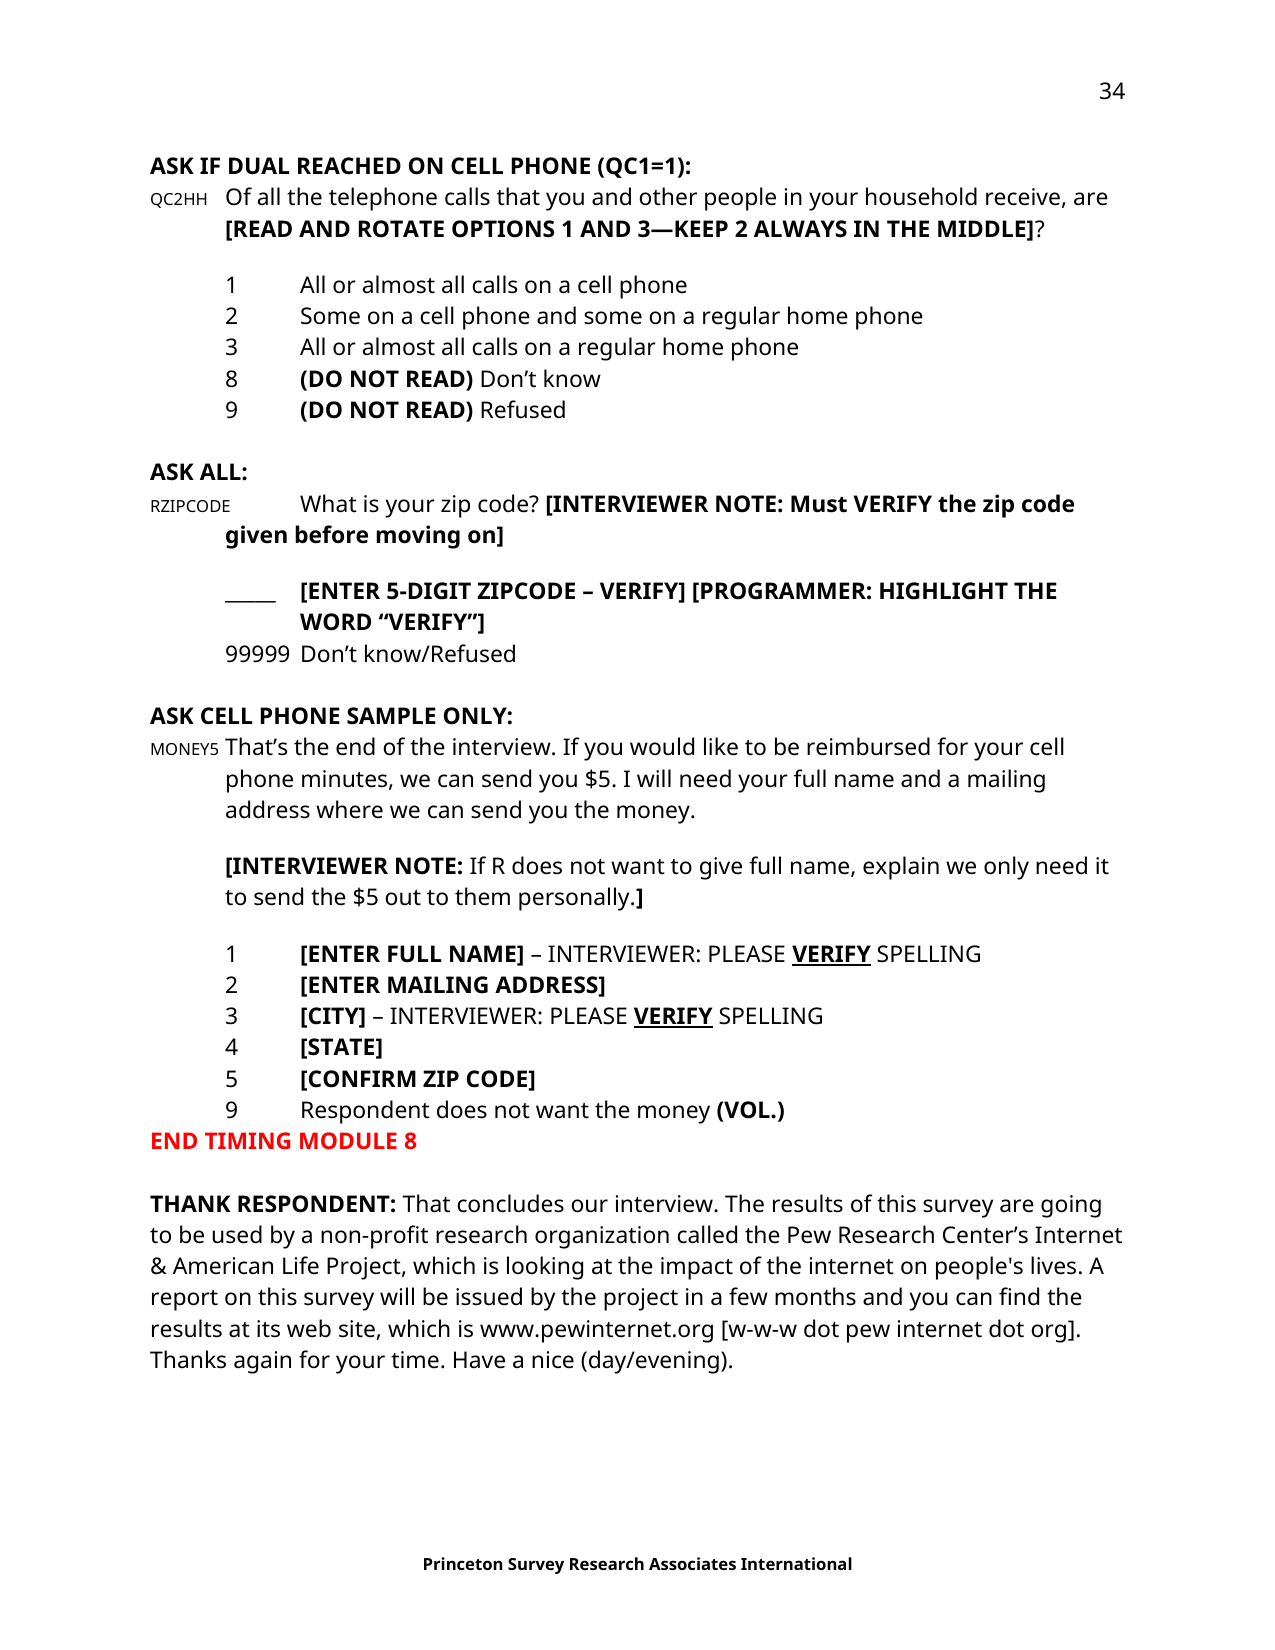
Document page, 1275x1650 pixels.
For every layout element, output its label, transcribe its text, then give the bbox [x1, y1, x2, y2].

text 2 [ENTER MAILING ADDRESS] [225, 969, 1125, 1000]
text ASK ALL: [150, 456, 1125, 487]
text THANK RESPONDENT: That concludes our interview. The results of this survey are going to be used by a non-profit research organization called the Pew Research Center’s Internet & American Life Project, which is looking at the impact of the internet on people's lives. A report on this survey will be issued by the project in a few months and you can find the results at its web site, which is www.pewinternet.org [w-w-w dot pew internet dot org]. Thanks again for your time. Have a nice (day/evening). [150, 1187, 1125, 1375]
text 5 [CONFIRM ZIP CODE] [225, 1062, 1125, 1094]
text END TIMING MODULE 8 [150, 1125, 1125, 1156]
text 3 [CITY] – INTERVIEWER: PLEASE VERIFY SPELLING [225, 1000, 1125, 1031]
text ASK IF DUAL REACHED ON CELL PHONE (QC1=1): [150, 150, 1125, 181]
text 8 (DO NOT READ) Don’t know [225, 362, 1125, 394]
text [INTERVIEWER NOTE: If R does not want to give full name, explain we only need it to send the $5 out to them personally.] [225, 850, 1125, 912]
text 4 [STATE] [225, 1031, 1125, 1062]
text 2 Some on a cell phone and some on a regular home phone [225, 300, 1125, 331]
text ASK CELL PHONE SAMPLE ONLY: [150, 700, 1125, 731]
text _____ [ENTER 5-DIGIT ZIPCODE – VERIFY] [PROGRAMMER: HIGHLIGHT THE WORD “VERIFY”] [225, 575, 1125, 637]
text 9 (DO NOT READ) Refused [225, 394, 1125, 425]
text 3 All or almost all calls on a regular home phone [225, 331, 1125, 362]
text QC2HH Of all the telephone calls that you and other people in your household receive, are [READ AND ROTATE OPTIONS 1 AND 3—KEEP 2 ALWAYS IN THE MIDDLE]? [150, 181, 1125, 244]
text 1 [ENTER FULL NAME] – INTERVIEWER: PLEASE VERIFY SPELLING [225, 937, 1125, 969]
text 9 Respondent does not want the money (VOL.) [225, 1094, 1125, 1125]
text 1 All or almost all calls on a cell phone [225, 269, 1125, 300]
text RZIPCODE What is your zip code? [INTERVIEWER NOTE: Must VERIFY the zip code given before moving on] [150, 487, 1125, 550]
text 99999 Don’t know/Refused [225, 637, 1125, 669]
text MONEY5 That’s the end of the interview. If you would like to be reimbursed for your cell phone minutes, we can send you $5. I will need your full name and a mailing address where we can send you the money. [150, 731, 1125, 825]
